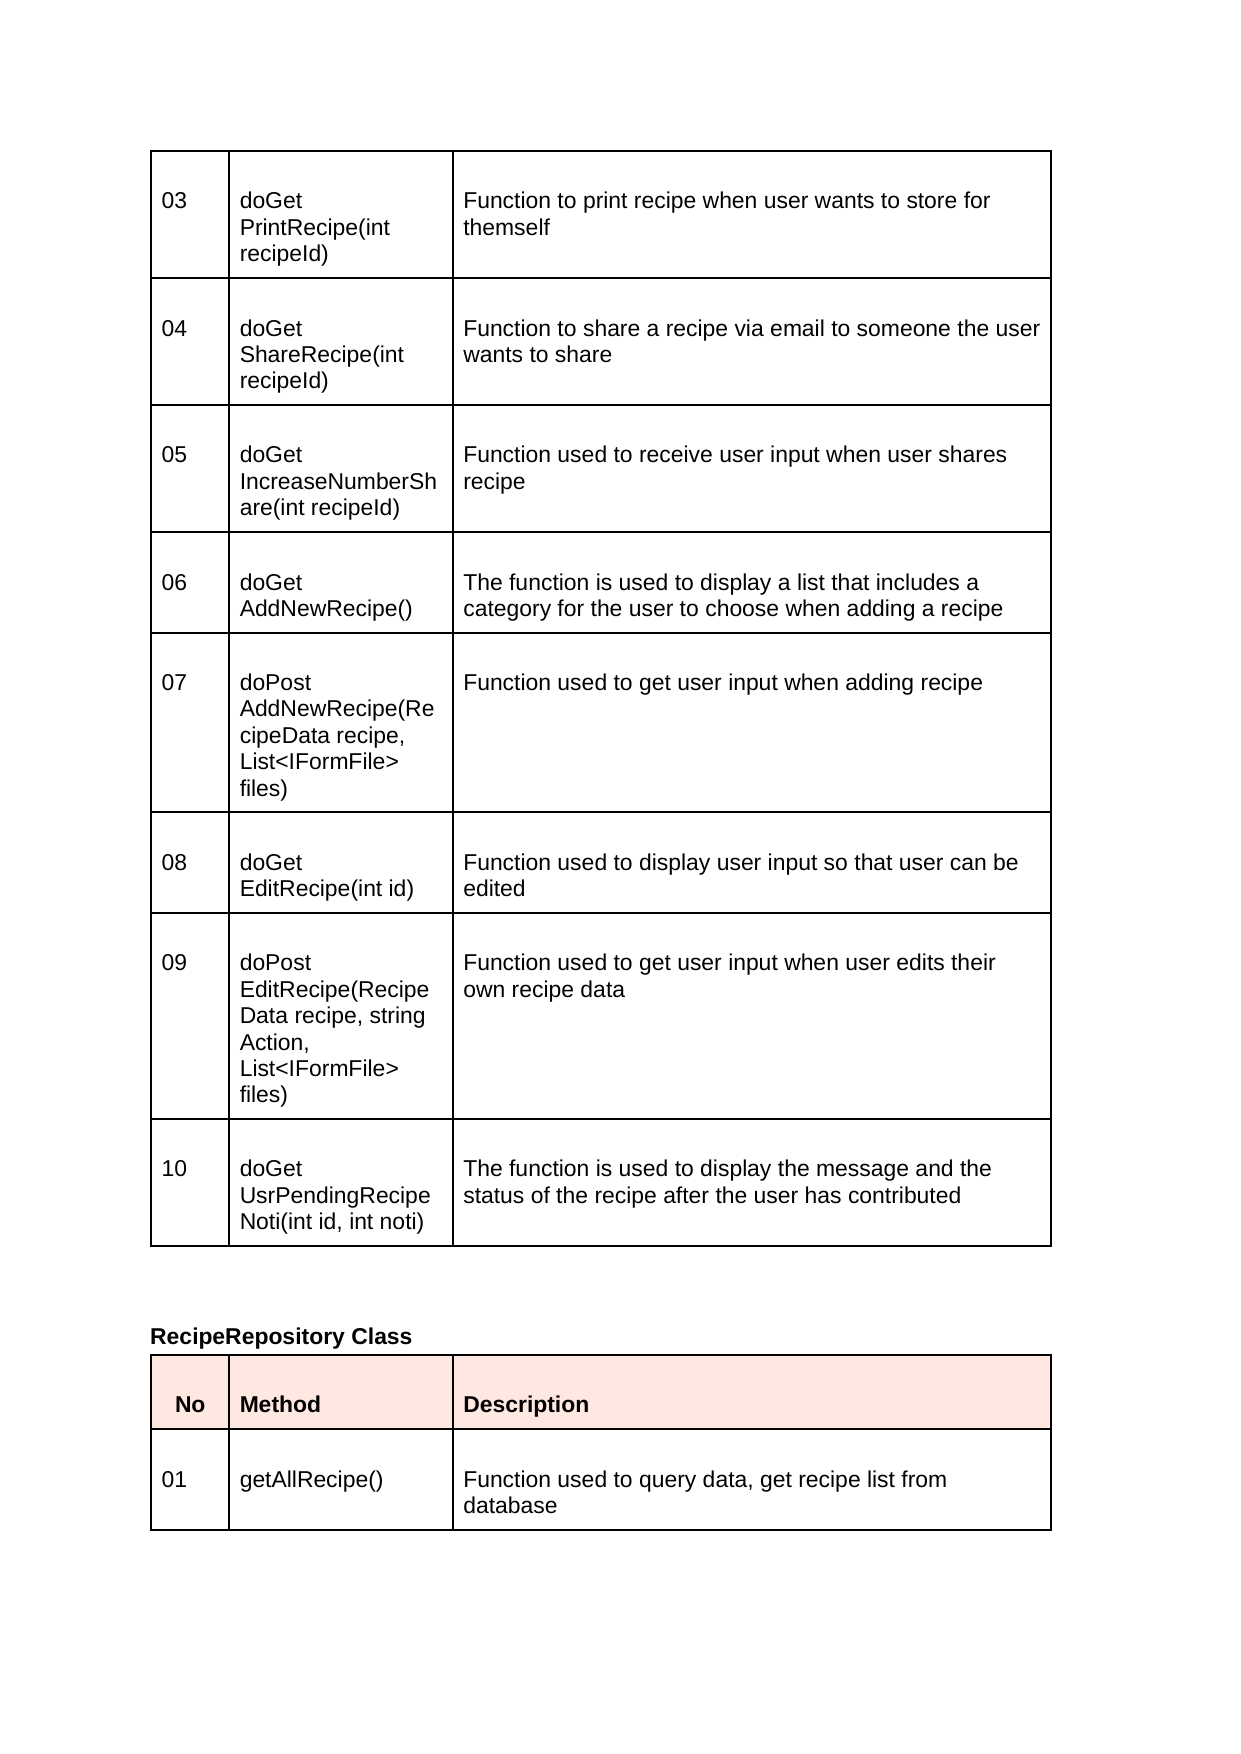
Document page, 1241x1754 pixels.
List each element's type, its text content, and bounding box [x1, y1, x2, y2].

table_cell Function used to query data, get recipe list from database [454, 1430, 1050, 1529]
table_cell 09 [152, 914, 228, 1118]
table_cell doGet UsrPendingRecipeNoti(int id, int noti) [230, 1120, 452, 1245]
table_cell getAllRecipe() [230, 1430, 452, 1529]
table_cell 07 [152, 634, 228, 811]
table_cell 03 [152, 152, 228, 277]
table_cell doGet IncreaseNumberShare(int recipeId) [230, 406, 452, 531]
table_cell Function used to display user input so that user can be edited [454, 813, 1050, 912]
table_cell 05 [152, 406, 228, 531]
table_cell The function is used to display a list that includes a category for the user to choose when adding a recipe [454, 533, 1050, 632]
table_cell 10 [152, 1120, 228, 1245]
table_cell Function to print recipe when user wants to store for themself [454, 152, 1050, 277]
table_cell Function to share a recipe via email to someone the user wants to share [454, 279, 1050, 404]
table_cell The function is used to display the message and the status of the recipe after the user has contributed [454, 1120, 1050, 1245]
table_cell doPost AddNewRecipe(RecipeData recipe, List<IFormFile> files) [230, 634, 452, 811]
table_header Description [454, 1356, 1050, 1428]
table_cell 08 [152, 813, 228, 912]
table_cell doGet ShareRecipe(int recipeId) [230, 279, 452, 404]
table_cell doPost EditRecipe(RecipeData recipe, string Action, List<IFormFile> files) [230, 914, 452, 1118]
table_header No [152, 1356, 228, 1428]
subtitle RecipeRepository Class [150, 1323, 1090, 1350]
table_cell 06 [152, 533, 228, 632]
table_cell doGet PrintRecipe(int recipeId) [230, 152, 452, 277]
table_cell Function used to get user input when adding recipe [454, 634, 1050, 811]
table_cell 01 [152, 1430, 228, 1529]
table_header Method [230, 1356, 452, 1428]
table_cell doGet EditRecipe(int id) [230, 813, 452, 912]
table_cell Function used to get user input when user edits their own recipe data [454, 914, 1050, 1118]
table_cell doGet AddNewRecipe() [230, 533, 452, 632]
table_cell 04 [152, 279, 228, 404]
table_cell Function used to receive user input when user shares recipe [454, 406, 1050, 531]
